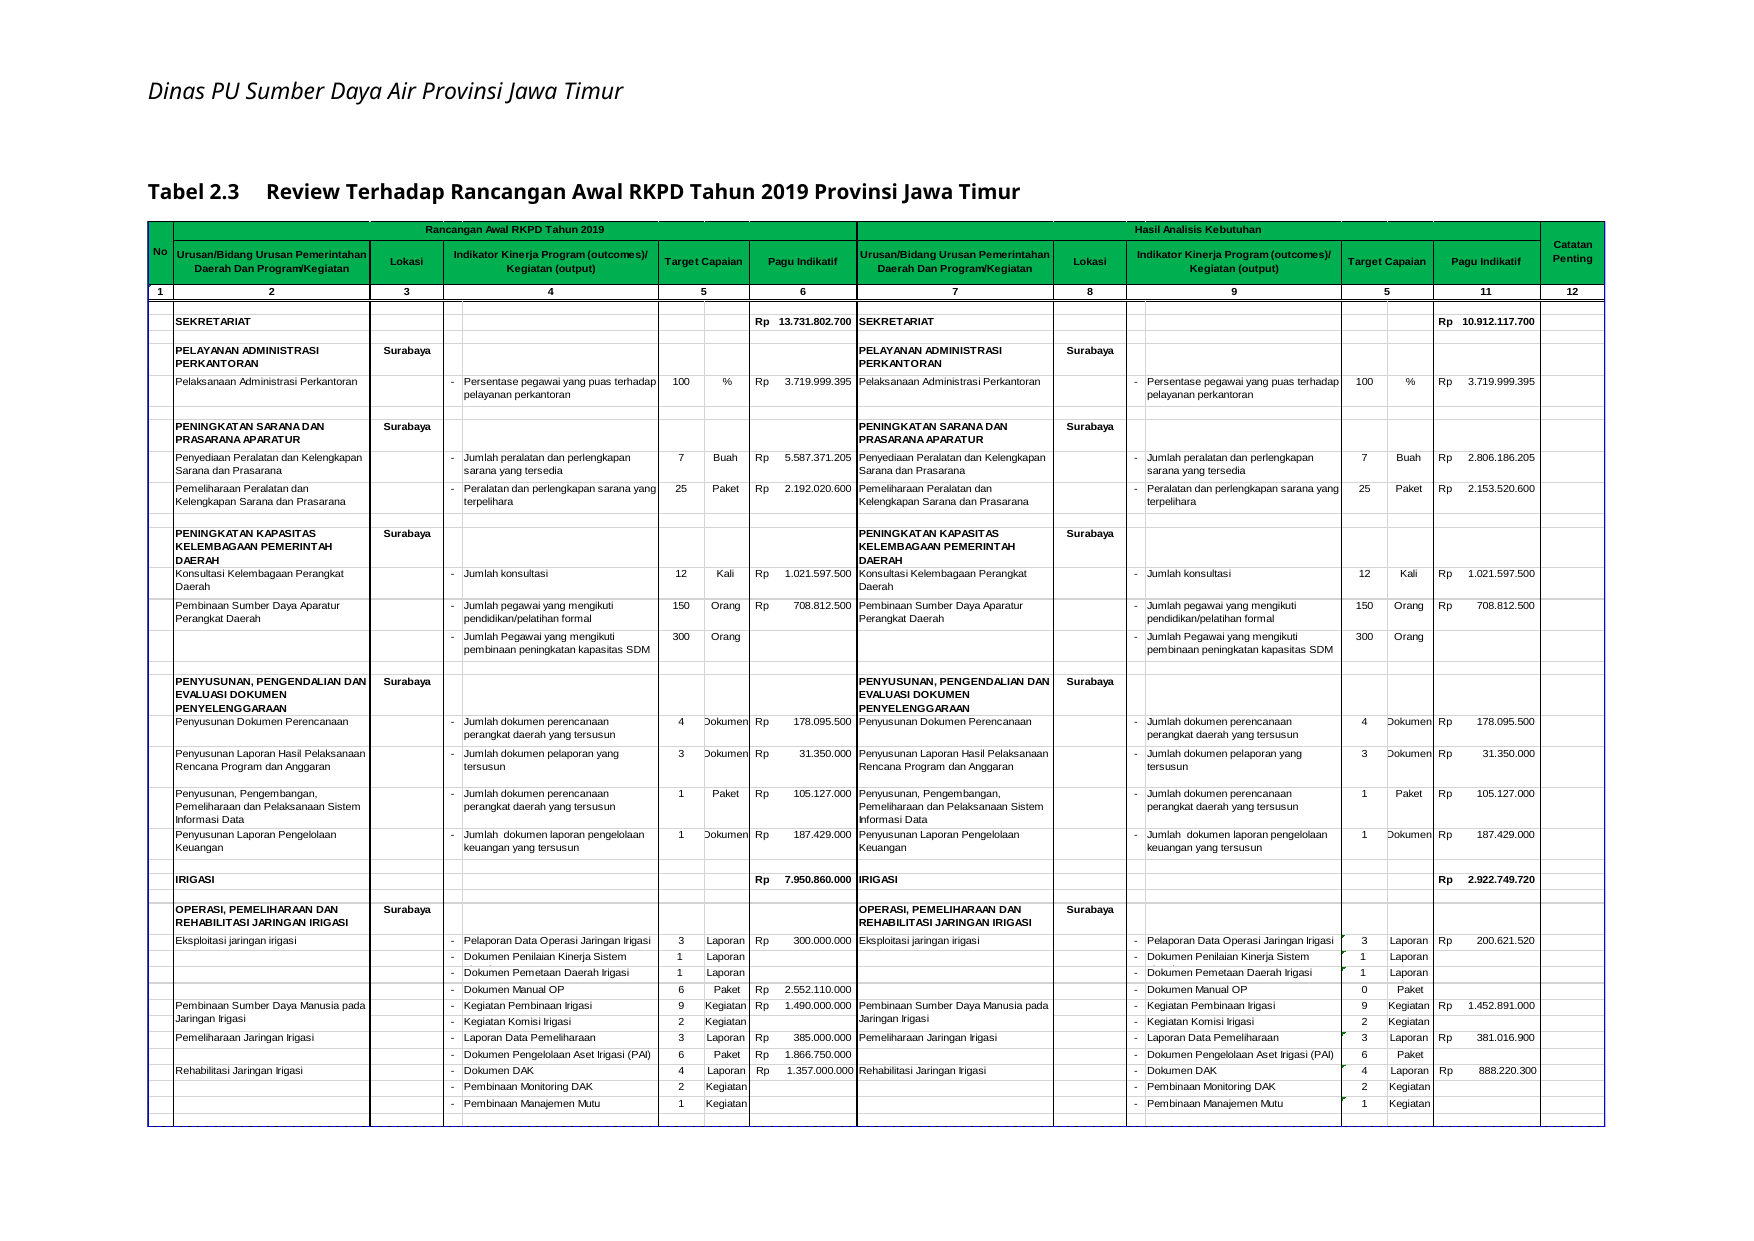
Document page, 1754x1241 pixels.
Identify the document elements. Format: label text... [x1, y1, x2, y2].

text Tabel 2.3 Review Terhadap Rancangan Awal RKPD Tahun 2019 Provinsi Jawa Timur [148, 177, 1606, 206]
